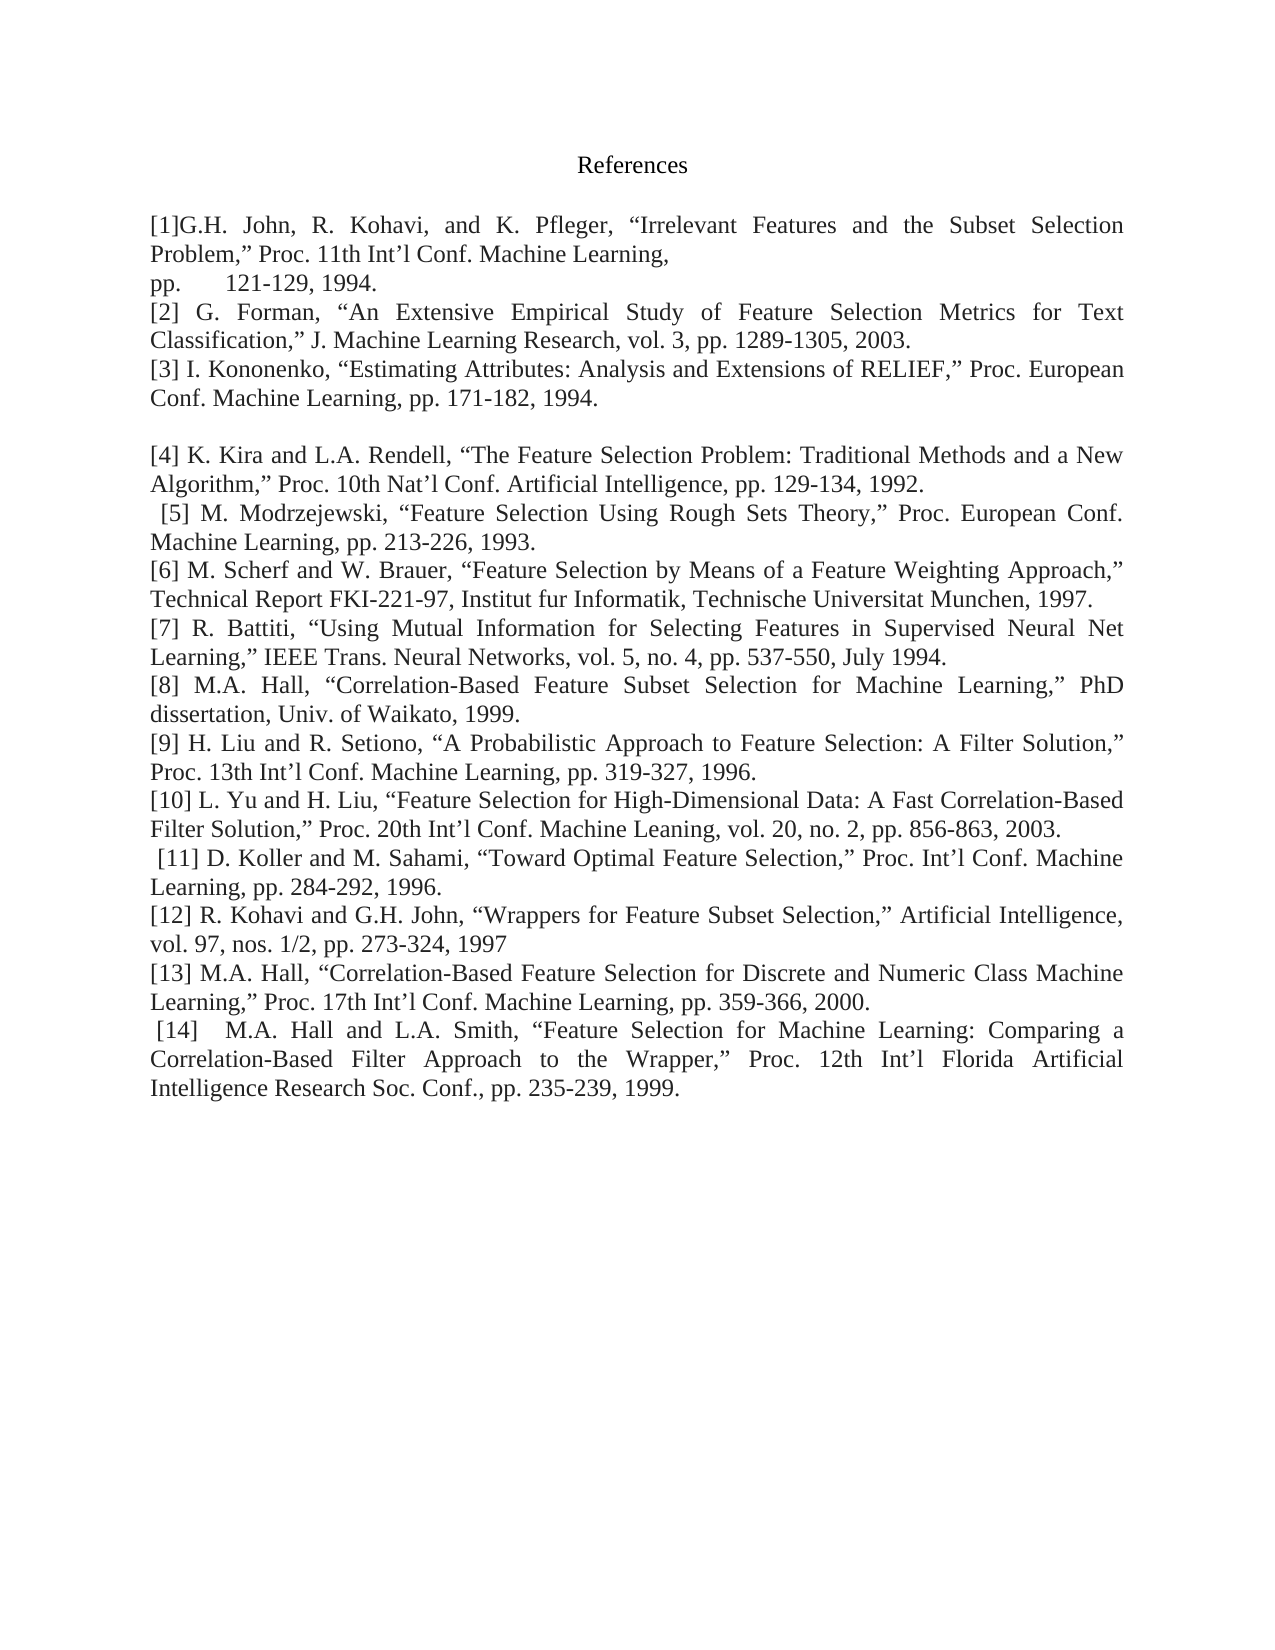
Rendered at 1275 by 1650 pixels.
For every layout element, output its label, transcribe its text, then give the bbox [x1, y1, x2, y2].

text pp. 121-129, 1994. [150, 268, 1125, 297]
text [5] M. Modrzejewski, “Feature Selection Using Rough Sets Theory,” Proc. European Conf. Machine Learning, pp. 213-226, 1993. [150, 498, 1125, 555]
text [8] M.A. Hall, “Correlation-Based Feature Subset Selection for Machine Learning,” PhD dissertation, Univ. of Waikato, 1999. [150, 670, 1125, 728]
text [4] K. Kira and L.A. Rendell, “The Feature Selection Problem: Traditional Methods and a New Algorithm,” Proc. 10th Nat’l Conf. Artificial Intelligence, pp. 129-134, 1992. [150, 440, 1125, 498]
text [11] D. Koller and M. Sahami, “Toward Optimal Feature Selection,” Proc. Int’l Conf. Machine Learning, pp. 284-292, 1996. [150, 843, 1125, 900]
text [13] M.A. Hall, “Correlation-Based Feature Selection for Discrete and Numeric Class Machine Learning,” Proc. 17th Int’l Conf. Machine Learning, pp. 359-366, 2000. [150, 958, 1125, 1015]
text [6] M. Scherf and W. Brauer, “Feature Selection by Means of a Feature Weighting Approach,” Technical Report FKI-221-97, Institut fur Informatik, Technische Universitat Munchen, 1997. [150, 555, 1125, 613]
text References [150, 150, 1114, 179]
text [3] I. Kononenko, “Estimating Attributes: Analysis and Extensions of RELIEF,” Proc. European Conf. Machine Learning, pp. 171-182, 1994. [150, 354, 1125, 412]
text [10] L. Yu and H. Liu, “Feature Selection for High-Dimensional Data: A Fast Correlation-Based Filter Solution,” Proc. 20th Int’l Conf. Machine Leaning, vol. 20, no. 2, pp. 856-863, 2003. [150, 785, 1125, 843]
text [12] R. Kohavi and G.H. John, “Wrappers for Feature Subset Selection,” Artificial Intelligence, vol. 97, nos. 1/2, pp. 273-324, 1997 [150, 900, 1125, 958]
text [1]G.H. John, R. Kohavi, and K. Pfleger, “Irrelevant Features and the Subset Selection Problem,” Proc. 11th Int’l Conf. Machine Learning, [150, 210, 1125, 268]
text [7] R. Battiti, “Using Mutual Information for Selecting Features in Supervised Neural Net Learning,” IEEE Trans. Neural Networks, vol. 5, no. 4, pp. 537-550, July 1994. [150, 613, 1125, 670]
text [9] H. Liu and R. Setiono, “A Probabilistic Approach to Feature Selection: A Filter Solution,” Proc. 13th Int’l Conf. Machine Learning, pp. 319-327, 1996. [150, 728, 1125, 785]
text [14] M.A. Hall and L.A. Smith, “Feature Selection for Machine Learning: Comparing a Correlation-Based Filter Approach to the Wrapper,” Proc. 12th Int’l Florida Artificial Intelligence Research Soc. Conf., pp. 235-239, 1999. [150, 1015, 1125, 1102]
text [2] G. Forman, “An Extensive Empirical Study of Feature Selection Metrics for Text Classification,” J. Machine Learning Research, vol. 3, pp. 1289-1305, 2003. [150, 297, 1125, 354]
